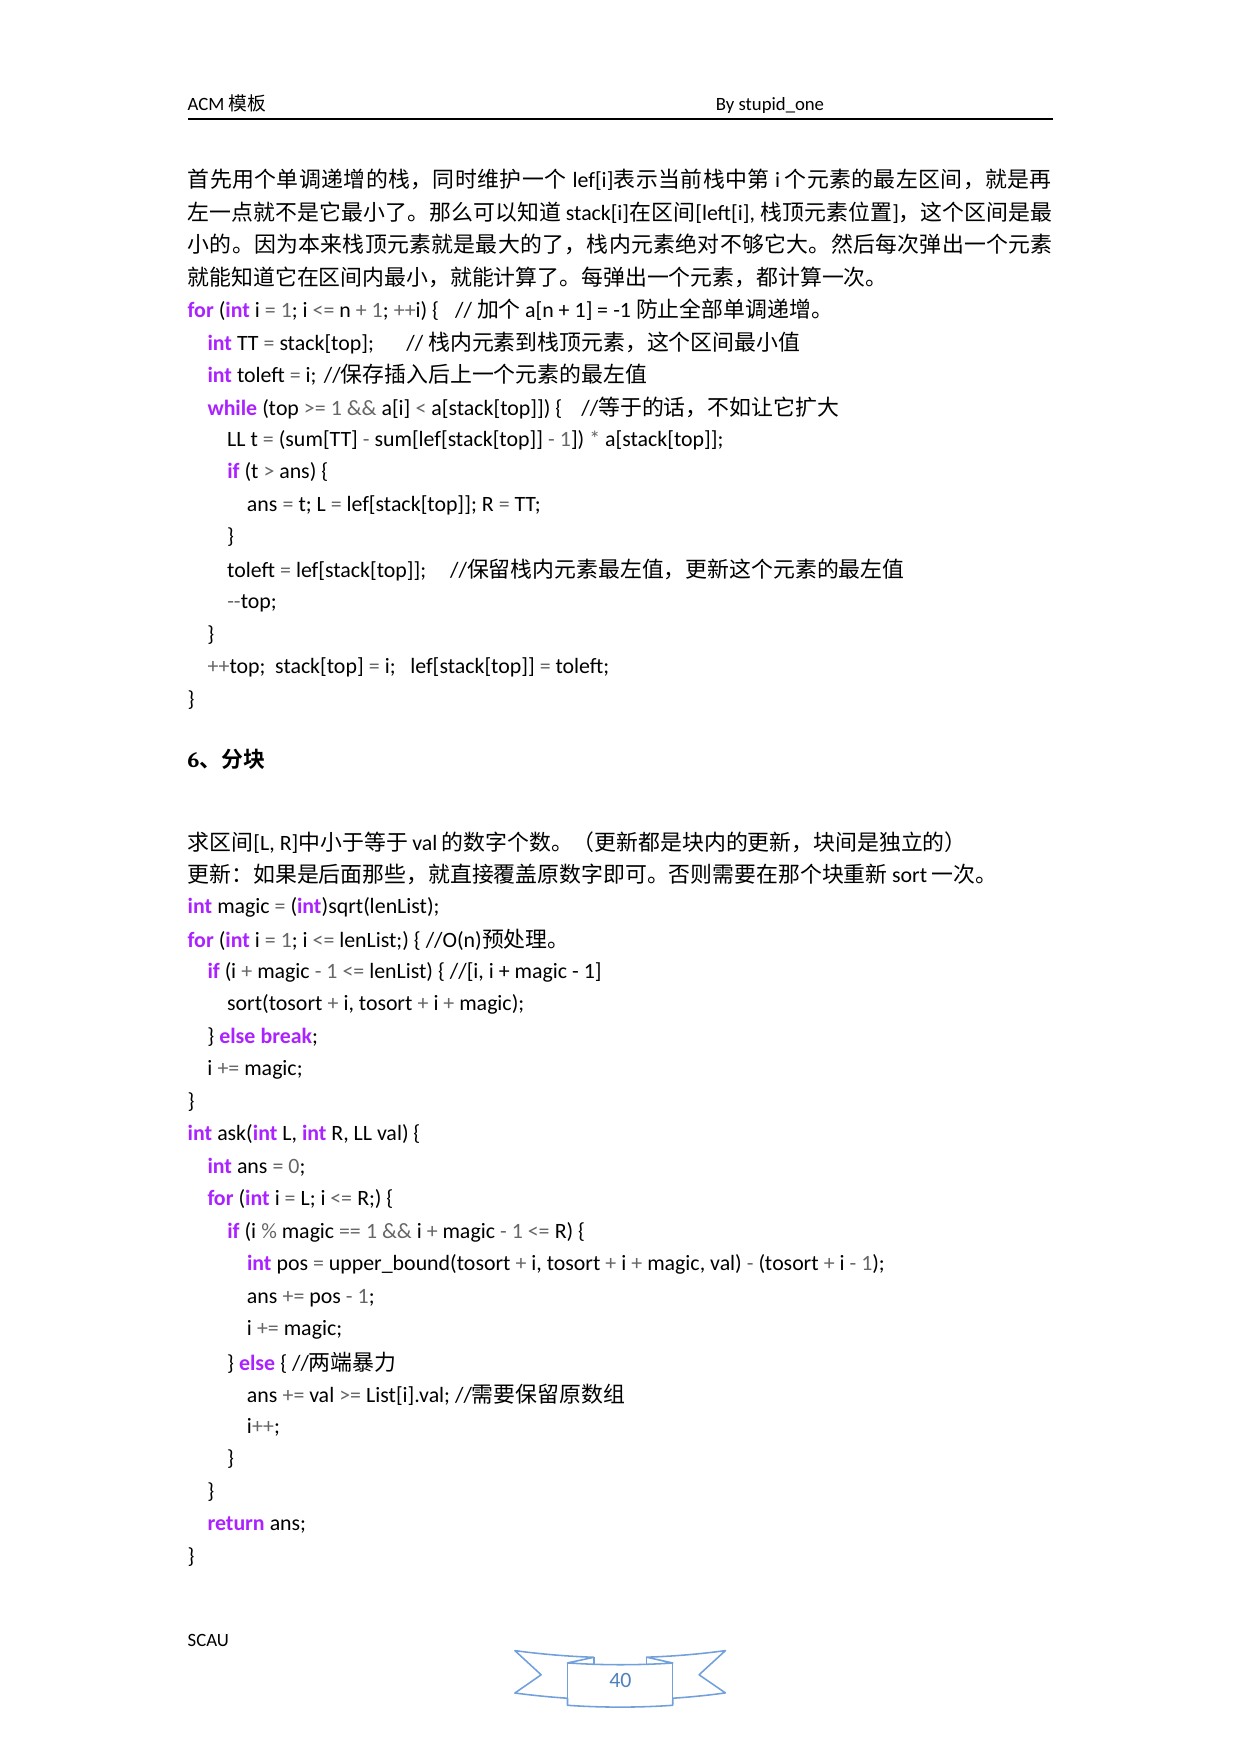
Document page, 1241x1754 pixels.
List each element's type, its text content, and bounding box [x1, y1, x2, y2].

text int ask(int L, int R, LL val) { [187, 1117, 1053, 1149]
text } [187, 1084, 1053, 1117]
subtitle 6、分块 [187, 742, 1053, 774]
text } [187, 1474, 1053, 1507]
text i += magic; [187, 1312, 1053, 1344]
text } [187, 682, 1053, 714]
text int TT = stack[top]; // 栈内元素到栈顶元素，这个区间最小值 [187, 324, 1053, 357]
text i += magic; [187, 1052, 1053, 1084]
text 求区间[L, R]中小于等于val的数字个数。（更新都是块内的更新，块间是独立的） [187, 824, 1053, 857]
text if (t > ans) { [187, 454, 1053, 487]
text 更新：如果是后面那些，就直接覆盖原数字即可。否则需要在那个块重新sort一次。 [187, 857, 1053, 889]
text LL t = (sum[TT] - sum[lef[stack[top]] - 1]) * a[stack[top]]; [187, 422, 1053, 454]
text } else break; [187, 1019, 1053, 1052]
text int pos = upper_bound(tosort + i, tosort + i + magic, val) - (tosort + i - 1); [187, 1247, 1053, 1279]
text } [187, 519, 1053, 552]
text int ans = 0; [187, 1149, 1053, 1182]
text } [187, 617, 1053, 649]
text for (int i = L; i <= R;) { [187, 1182, 1053, 1214]
text ans = t; L = lef[stack[top]]; R = TT; [187, 487, 1053, 519]
text --top; [187, 584, 1053, 617]
text for (int i = 1; i <= lenList;) { //O(n)预处理。 [187, 922, 1053, 954]
text ans += val >= List[i].val; //需要保留原数组 [187, 1377, 1053, 1409]
text 首先用个单调递增的栈，同时维护一个lef[i]表示当前栈中第i个元素的最左区间，就是再左一点就不是它最小了。那么可以知道stack[i]在区间[left[i], 栈顶元素位置]，这个区间是最小的。因为本来栈顶元素就是最大的了，栈内元素绝对不够它大。然后每次弹出一个元素，就能知道它在区间内最小，就能计算了。每弹出一个元素，都计算一次。 [187, 162, 1053, 292]
text int magic = (int)sqrt(lenList); [187, 889, 1053, 922]
text for (int i = 1; i <= n + 1; ++i) { // 加个a[n + 1] = -1 防止全部单调递增。 [187, 292, 1053, 324]
text ++top; stack[top] = i; lef[stack[top]] = toleft; [187, 649, 1053, 682]
text return ans; [187, 1507, 1053, 1539]
text i++; [187, 1409, 1053, 1442]
text } else { //两端暴力 [187, 1344, 1053, 1377]
text toleft = lef[stack[top]]; //保留栈内元素最左值，更新这个元素的最左值 [187, 552, 1053, 584]
text sort(tosort + i, tosort + i + magic); [187, 987, 1053, 1019]
text if (i + magic - 1 <= lenList) { //[i, i + magic - 1] [187, 954, 1053, 987]
text int toleft = i; //保存插入后上一个元素的最左值 [187, 357, 1053, 389]
text } [187, 1442, 1053, 1474]
text while (top >= 1 && a[i] < a[stack[top]]) { //等于的话，不如让它扩大 [187, 389, 1053, 422]
text ans += pos - 1; [187, 1279, 1053, 1312]
text if (i % magic == 1 && i + magic - 1 <= R) { [187, 1214, 1053, 1247]
text } [187, 1539, 1053, 1572]
